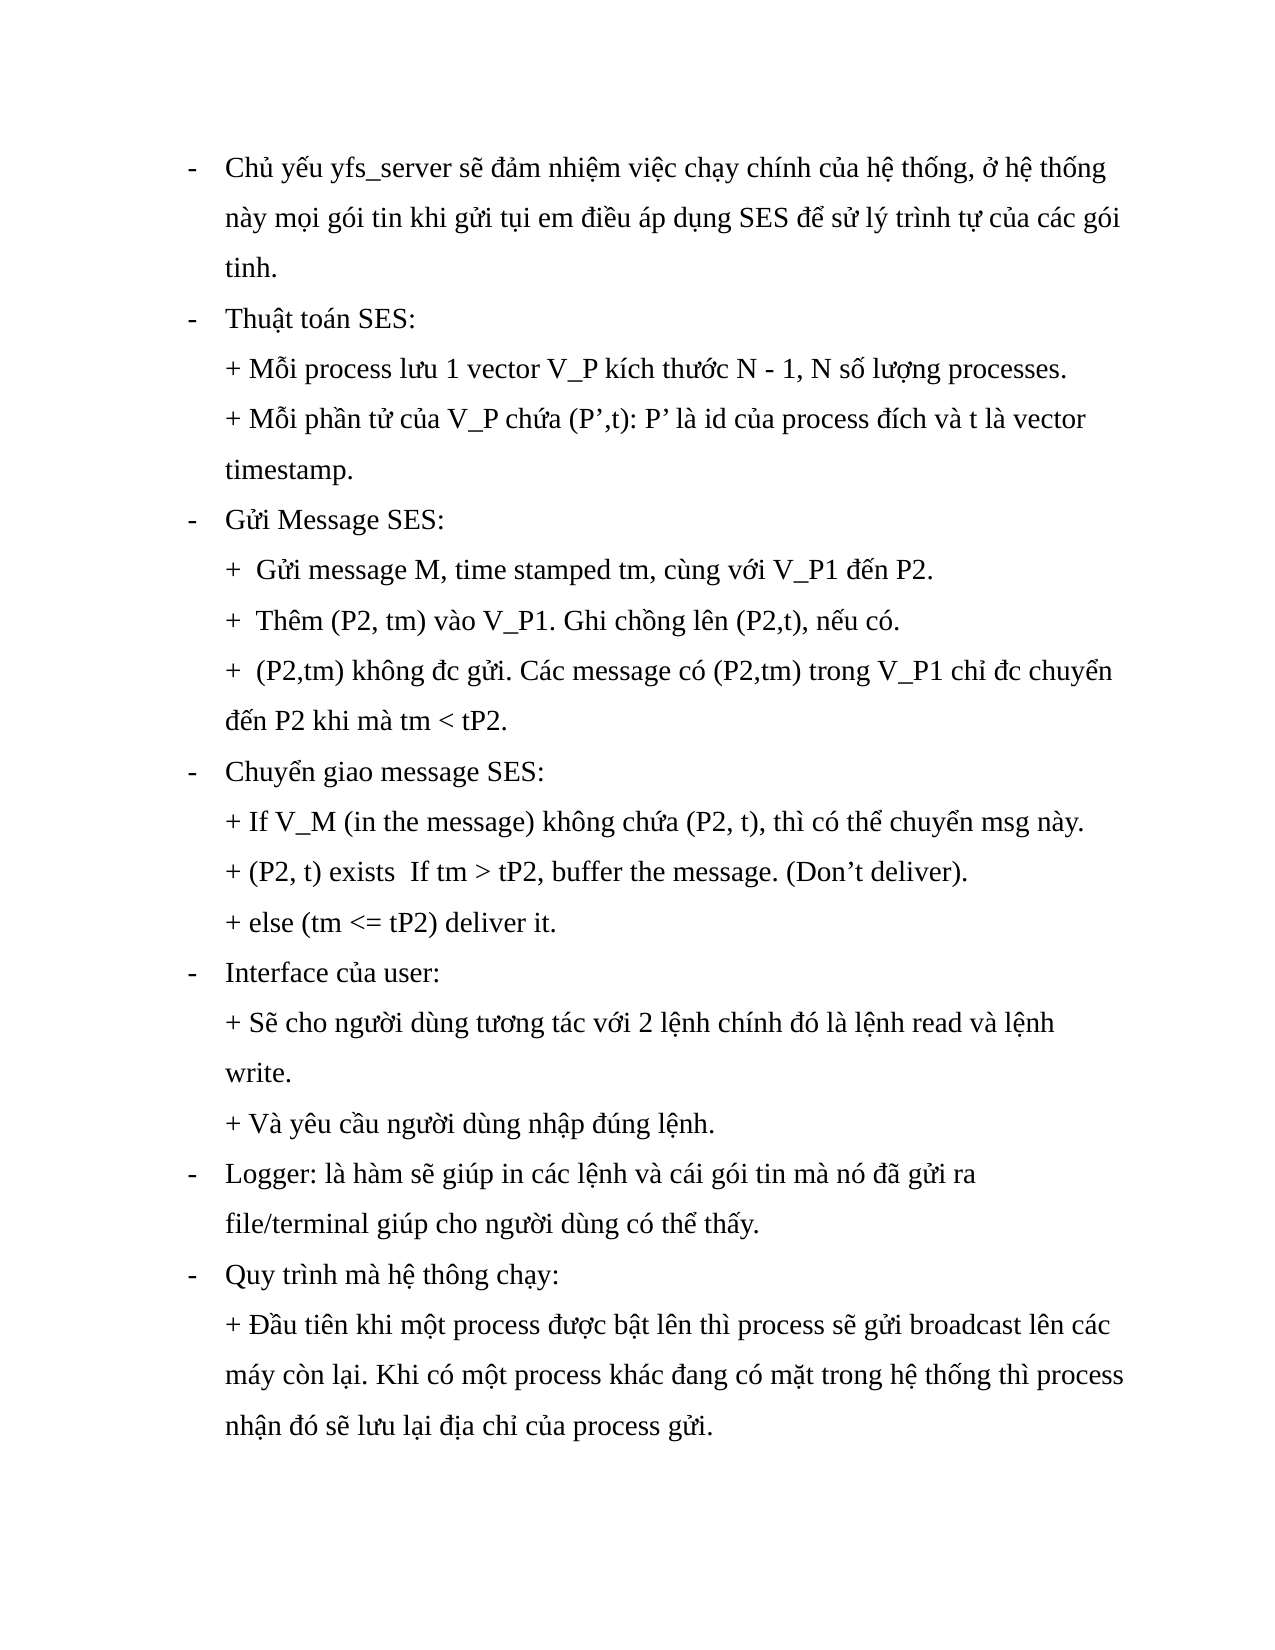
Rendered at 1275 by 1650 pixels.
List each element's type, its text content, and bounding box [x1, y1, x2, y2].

list + Mỗi phần tử của V_P chứa (P’,t): P’ là id của process đích và t là vector timestamp. [187, 402, 1125, 485]
list + Và yêu cầu người dùng nhập đúng lệnh. [187, 1106, 1125, 1139]
list - Chuyển giao message SES: [187, 754, 1125, 787]
list + else (tm <= tP2) deliver it. [187, 905, 1125, 938]
list + Thêm (P2, tm) vào V_P1. Ghi chồng lên (P2,t), nếu có. [187, 603, 1125, 636]
list + Gửi message M, time stamped tm, cùng với V_P1 đến P2. [187, 552, 1125, 586]
list - Chủ yếu yfs_server sẽ đảm nhiệm việc chạy chính của hệ thống, ở hệ thống này mọi gói tin khi gửi tụi em điều áp dụng SES để sử lý trình tự của các gói tinh. [187, 150, 1125, 284]
list + Sẽ cho người dùng tương tác với 2 lệnh chính đó là lệnh read và lệnh write. [187, 1005, 1125, 1089]
list + (P2,tm) không đc gửi. Các message có (P2,tm) trong V_P1 chỉ đc chuyển đến P2 khi mà tm < tP2. [187, 653, 1125, 737]
list + Mỗi process lưu 1 vector V_P kích thước N - 1, N số lượng processes. [187, 351, 1125, 385]
list + Đầu tiên khi một process được bật lên thì process sẽ gửi broadcast lên các máy còn lại. Khi có một process khác đang có mặt trong hệ thống thì process nhận đó sẽ lưu lại địa chỉ của process gửi. [187, 1307, 1125, 1441]
list - Interface của user: [187, 955, 1125, 988]
list - Logger: là hàm sẽ giúp in các lệnh và cái gói tin mà nó đã gửi ra file/terminal giúp cho người dùng có thể thấy. [187, 1156, 1125, 1240]
list - Gửi Message SES: [187, 502, 1125, 536]
list + If V_M (in the message) không chứa (P2, t), thì có thể chuyển msg này. [187, 804, 1125, 838]
list - Quy trình mà hệ thông chạy: [187, 1257, 1125, 1290]
list - Thuật toán SES: [187, 301, 1125, 334]
list + (P2, t) exists If tm > tP2, buffer the message. (Don’t deliver). [187, 854, 1125, 888]
